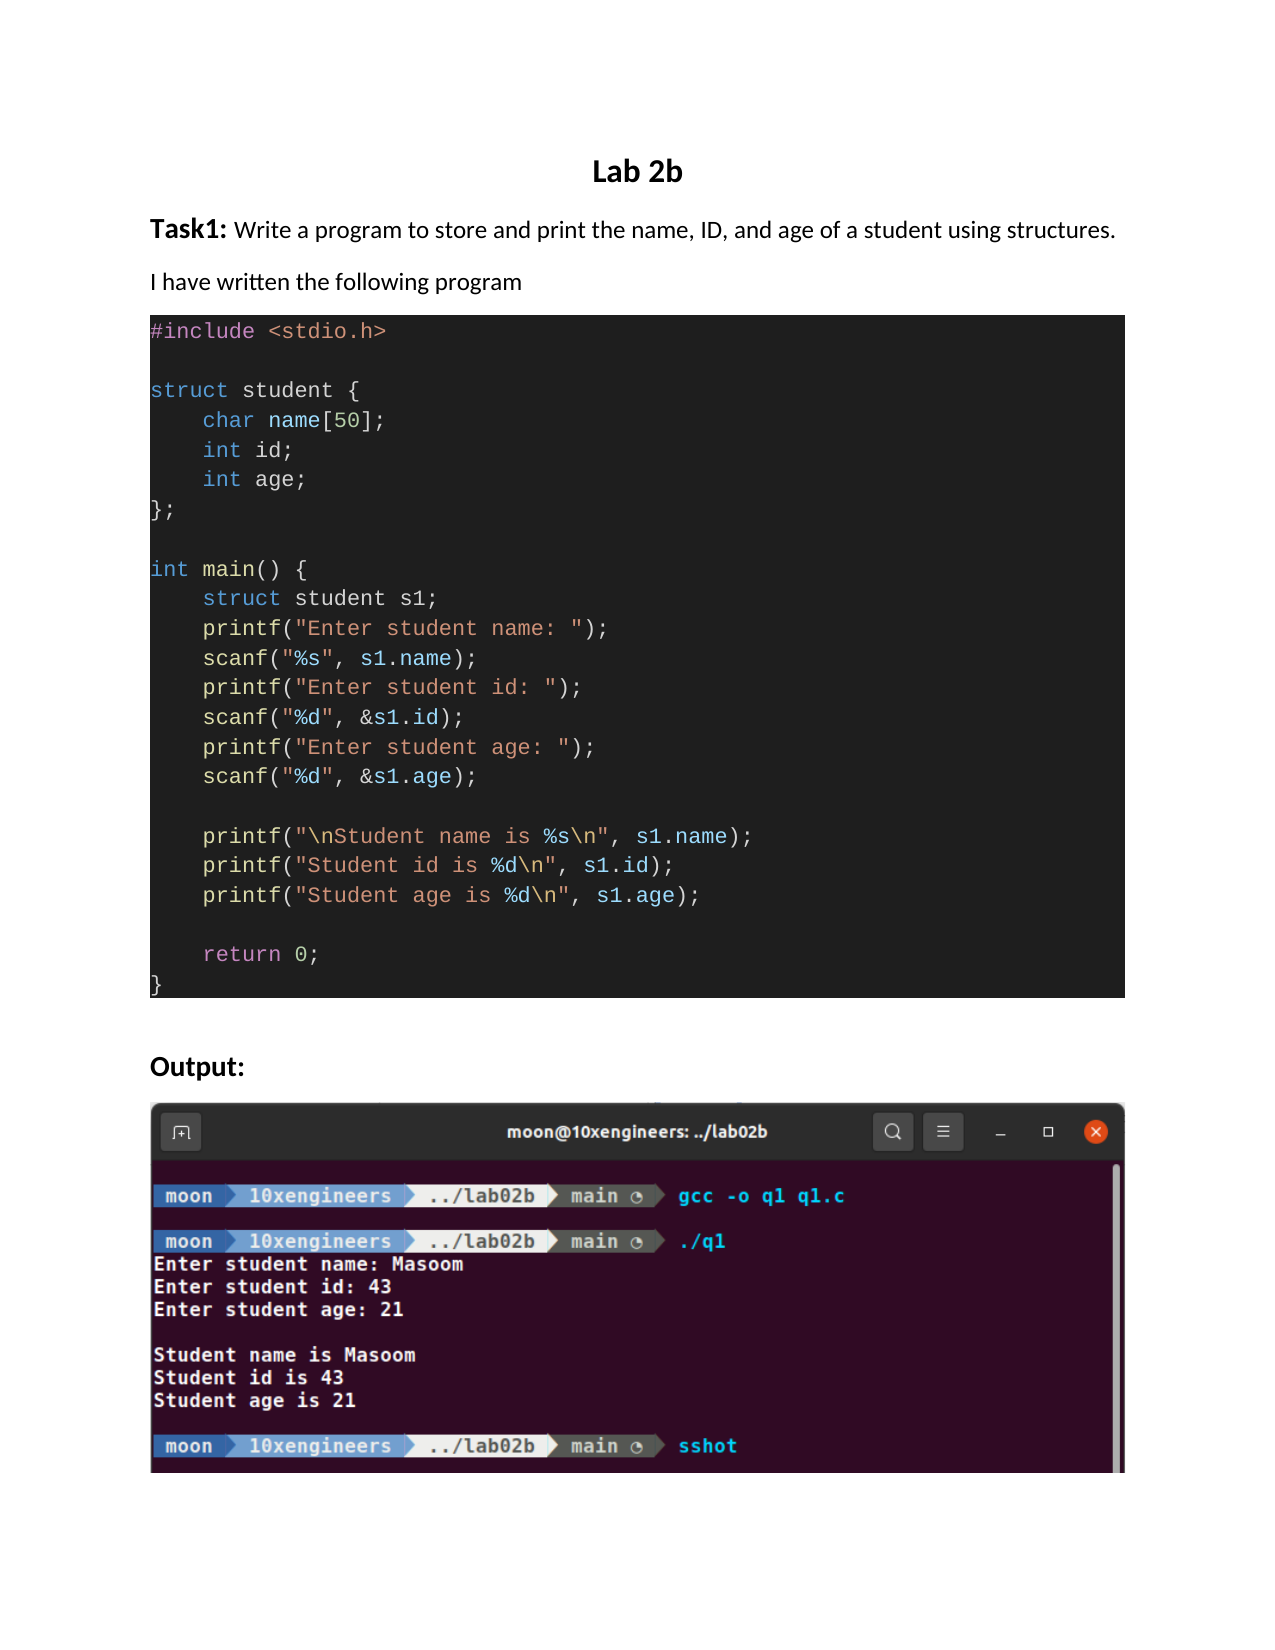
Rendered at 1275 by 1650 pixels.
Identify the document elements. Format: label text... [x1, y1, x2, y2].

text printf("Enter student name: "); [150, 612, 1125, 642]
text Lab 2b [150, 150, 1125, 191]
text printf("Student age is %d\n", s1.age); [150, 879, 1125, 909]
text int age; [150, 464, 1125, 493]
text } [150, 968, 1125, 998]
text #include <stdio.h> [150, 315, 1125, 345]
text scanf("%s", s1.name); [150, 642, 1125, 672]
text printf("Student id is %d\n", s1.id); [150, 850, 1125, 879]
picture [150, 1102, 1125, 1473]
text printf("Enter student id: "); [150, 672, 1125, 701]
text Task1: Write a program to store and print the name, ID, and age of a student using structures. [150, 211, 1125, 246]
text scanf("%d", &s1.age); [150, 761, 1125, 790]
text Output: [150, 1048, 1125, 1083]
text I have written the following program [150, 266, 1125, 296]
text printf("\nStudent name is %s\n", s1.name); [150, 820, 1125, 850]
text printf("Enter student age: "); [150, 731, 1125, 761]
text int id; [150, 434, 1125, 464]
text int main() { [150, 553, 1125, 582]
text return 0; [150, 939, 1125, 968]
text struct student s1; [150, 582, 1125, 612]
text struct student { [150, 375, 1125, 404]
text }; [150, 493, 1125, 523]
text scanf("%d", &s1.id); [150, 701, 1125, 731]
text char name[50]; [150, 404, 1125, 434]
